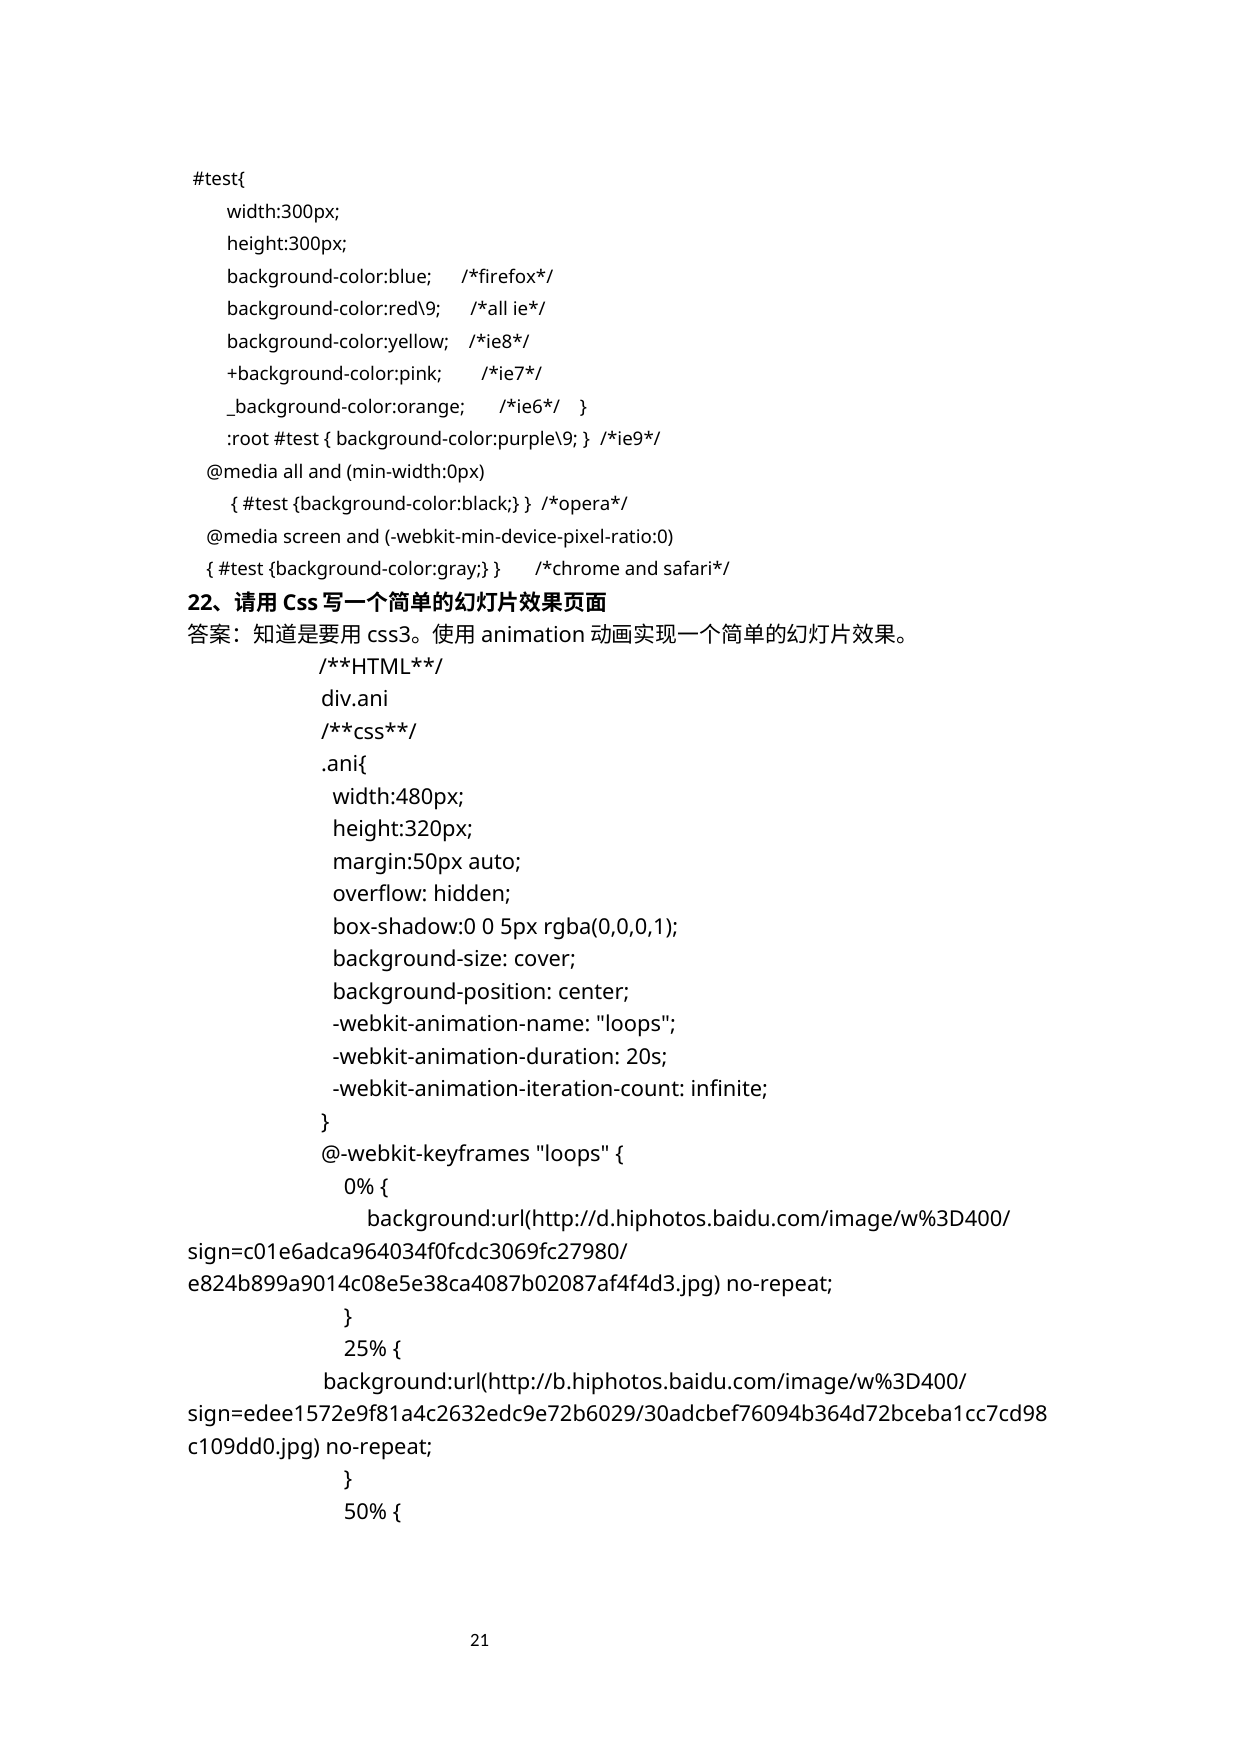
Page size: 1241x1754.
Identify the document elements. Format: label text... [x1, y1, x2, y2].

text margin:50px auto; [187, 844, 1053, 877]
text height:300px; [187, 227, 1053, 259]
text } [187, 1299, 1053, 1332]
text background-position: center; [187, 974, 1053, 1007]
text +background-color:pink; /*ie7*/ [187, 357, 1053, 389]
text /**HTML**/ [187, 649, 1053, 682]
text } [187, 1462, 1053, 1494]
text .ani{ [187, 747, 1053, 779]
text 25% { [187, 1332, 1053, 1364]
text background-color:red\9; /*all ie*/ [187, 292, 1053, 324]
text -webkit-animation-name: "loops"; [187, 1007, 1053, 1039]
text background-color:blue; /*firefox*/ [187, 259, 1053, 292]
text /**css**/ [187, 714, 1053, 747]
text div.ani [187, 682, 1053, 714]
text overflow: hidden; [187, 877, 1053, 909]
text -webkit-animation-iteration-count: infinite; [187, 1072, 1053, 1104]
text width:480px; [187, 779, 1053, 812]
text @-webkit-keyframes "loops" { [187, 1137, 1053, 1169]
subtitle 22、请用Css写一个简单的幻灯片效果页面 [187, 584, 1053, 617]
text :root #test { background-color:purple\9; } /*ie9*/ [187, 422, 1053, 454]
text 50% { [187, 1494, 1053, 1527]
text _background-color:orange; /*ie6*/ } [187, 389, 1053, 422]
text #test{ [187, 162, 1053, 194]
text 答案：知道是要用css3。使用animation动画实现一个简单的幻灯片效果。 [187, 617, 1053, 649]
text height:320px; [187, 812, 1053, 844]
text box-shadow:0 0 5px rgba(0,0,0,1); [187, 909, 1053, 942]
text { #test {background-color:black;} } /*opera*/ [187, 487, 1053, 519]
text @media all and (min-width:0px) [187, 454, 1053, 487]
text background:url(http://b.hiphotos.baidu.com/image/w%3D400/sign=edee1572e9f81a4c2632edc9e72b6029/30adcbef76094b364d72bceba1cc7cd98c109dd0.jpg) no-repeat; [187, 1364, 1053, 1462]
text } [187, 1104, 1053, 1137]
text @media screen and (-webkit-min-device-pixel-ratio:0) [187, 519, 1053, 552]
text width:300px; [187, 194, 1053, 227]
text background-color:yellow; /*ie8*/ [187, 324, 1053, 357]
text -webkit-animation-duration: 20s; [187, 1039, 1053, 1072]
text { #test {background-color:gray;} } /*chrome and safari*/ [187, 552, 1053, 584]
text background:url(http://d.hiphotos.baidu.com/image/w%3D400/sign=c01e6adca964034f0fcdc3069fc27980/e824b899a9014c08e5e38ca4087b02087af4f4d3.jpg) no-repeat; [187, 1202, 1053, 1299]
text 0% { [187, 1169, 1053, 1202]
text background-size: cover; [187, 942, 1053, 974]
